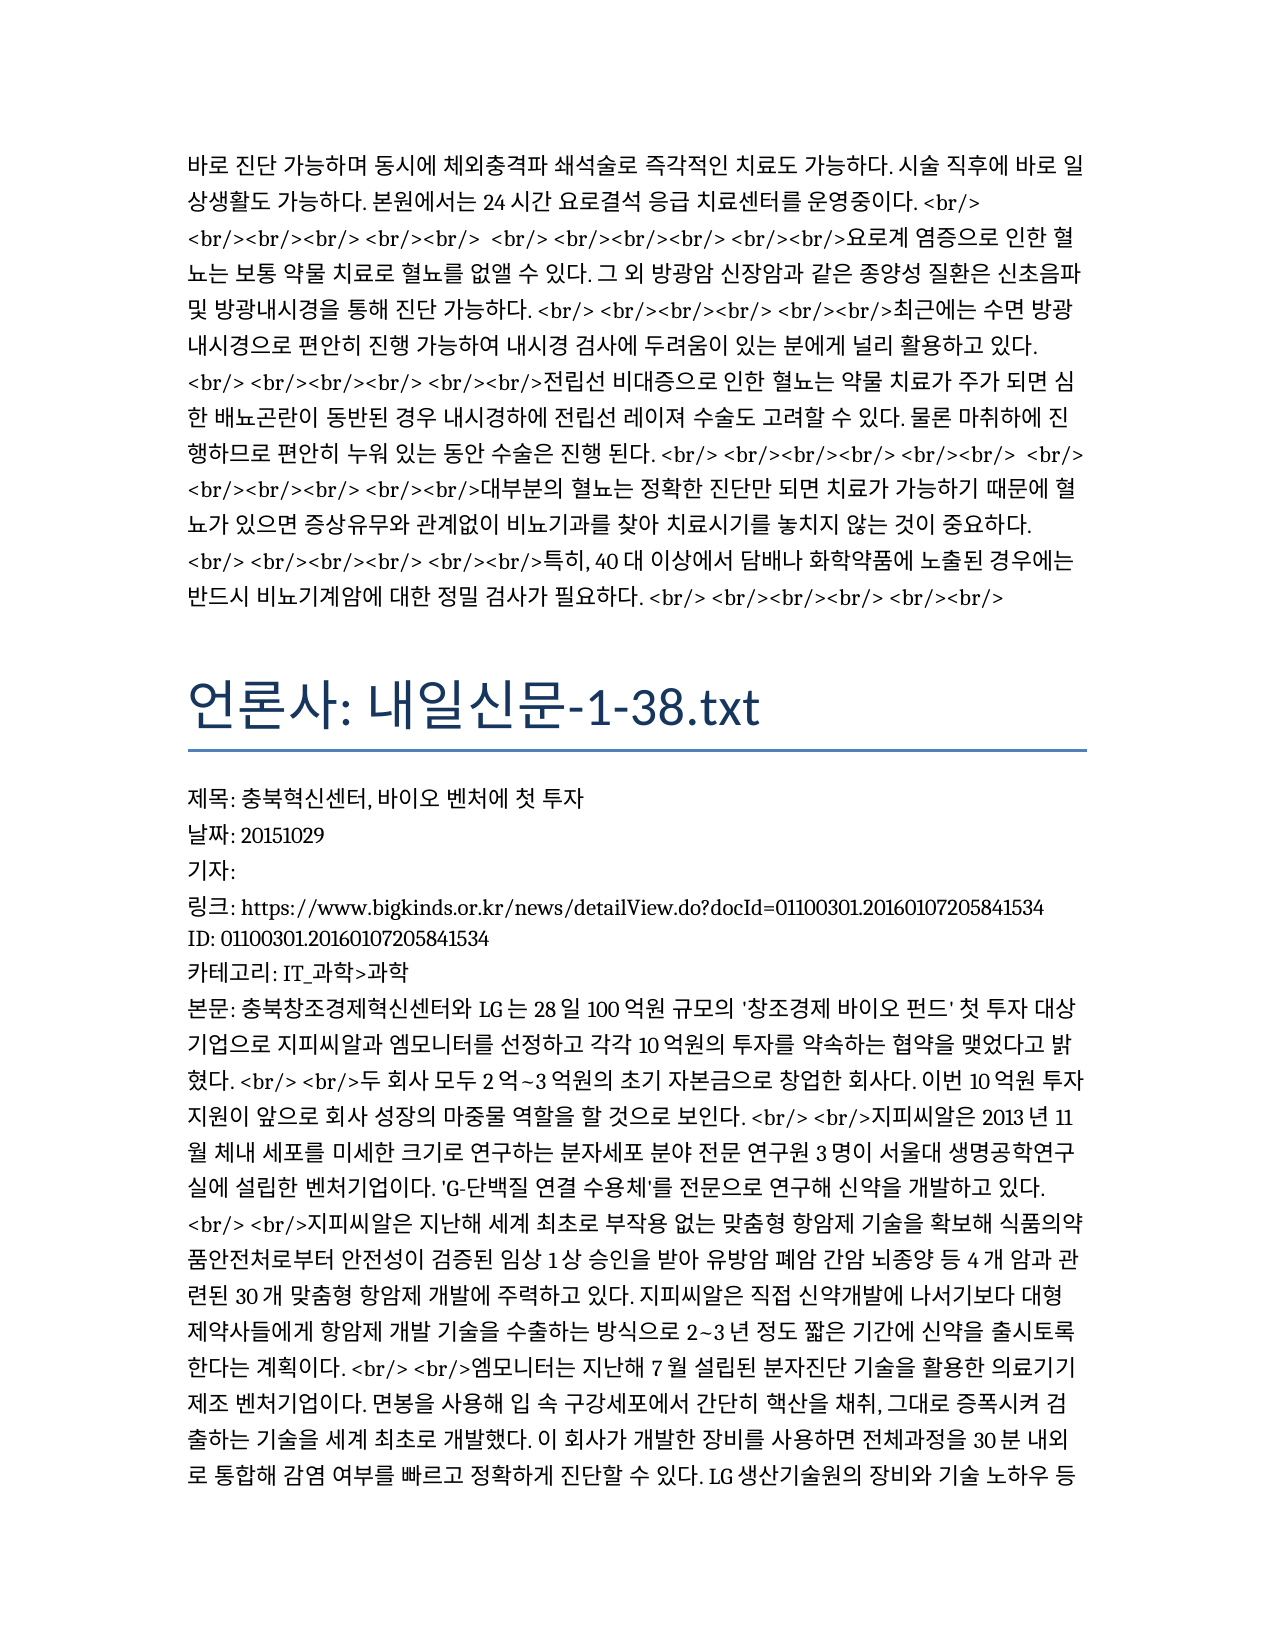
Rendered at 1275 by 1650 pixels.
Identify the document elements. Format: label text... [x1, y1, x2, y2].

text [187, 150, 1087, 643]
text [187, 783, 1087, 1491]
title 언론사: 내일신문-1-38.txt [187, 667, 1087, 752]
